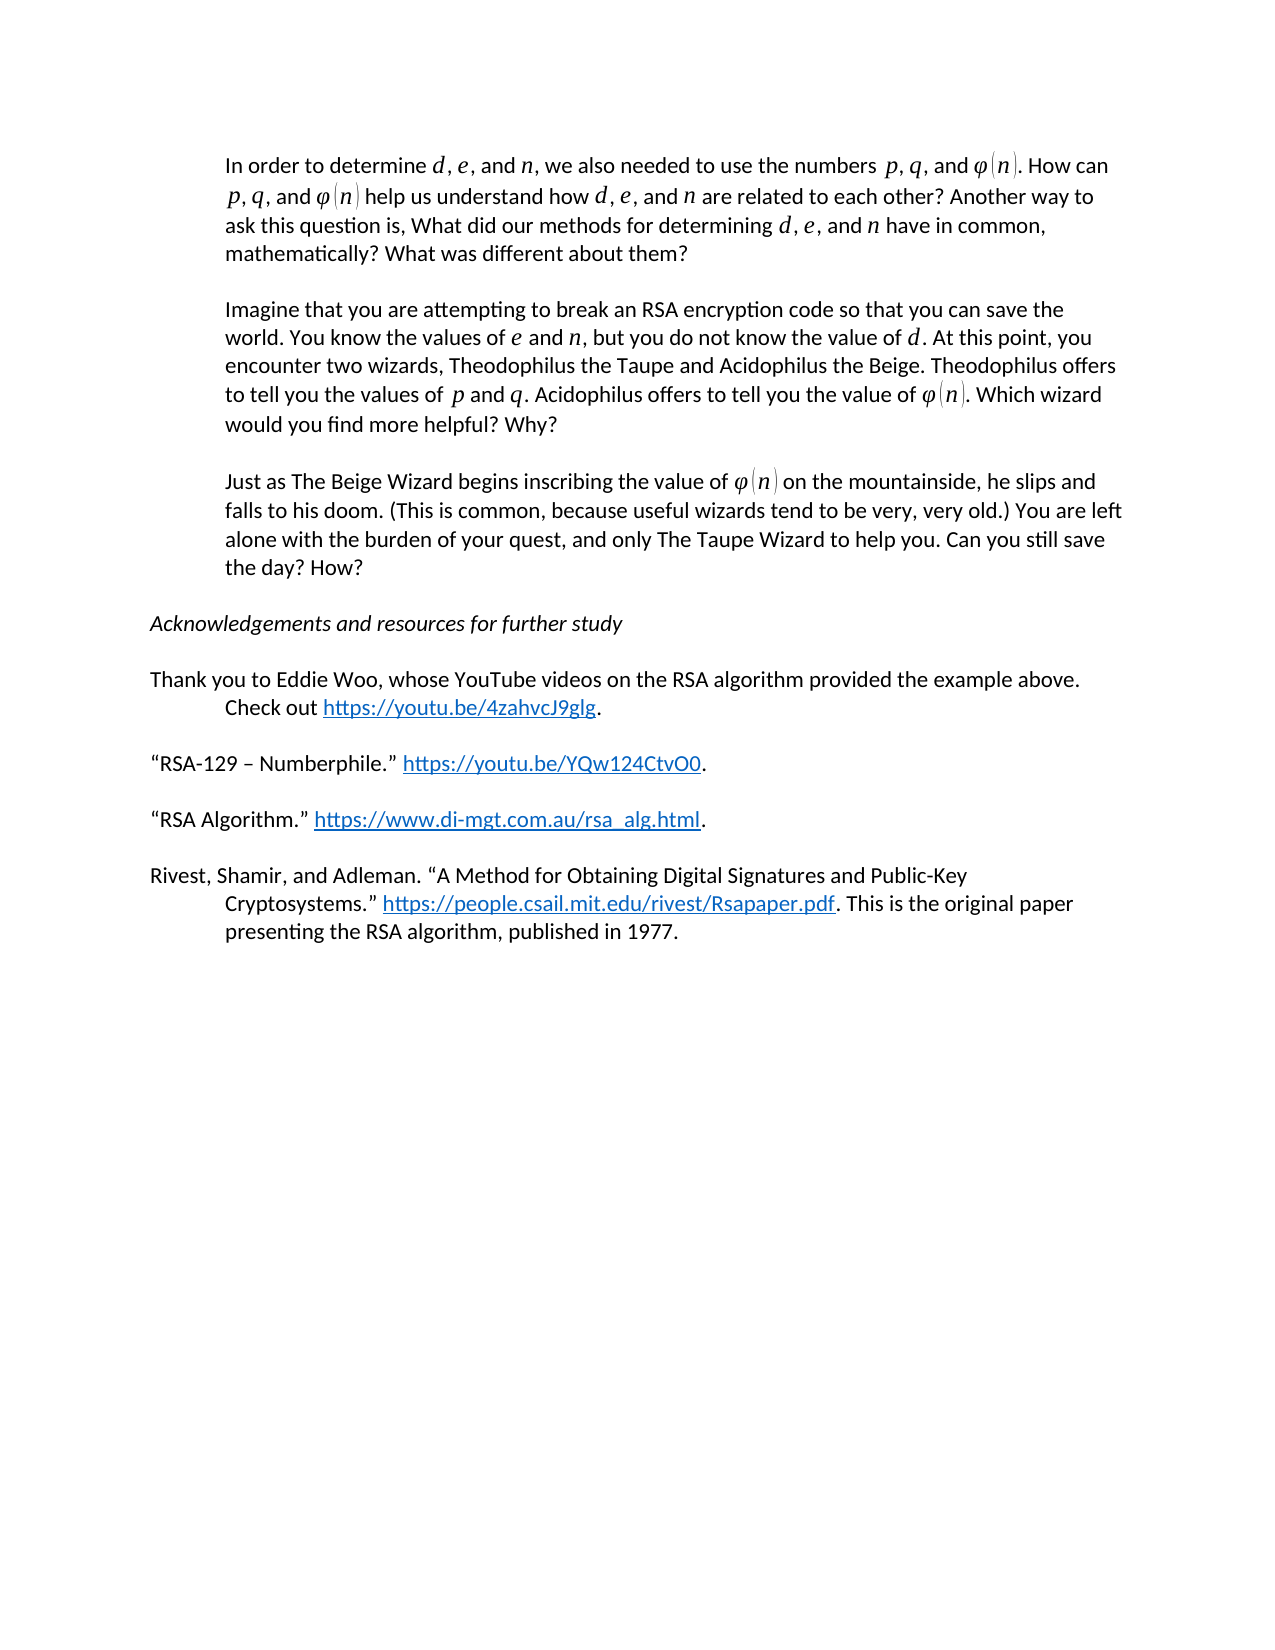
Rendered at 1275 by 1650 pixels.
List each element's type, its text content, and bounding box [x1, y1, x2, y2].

text Cryptosystems.” https://people.csail.mit.edu/rivest/Rsapaper.pdf. This is the original paper presenting the RSA algorithm, published in 1977. [225, 889, 1125, 945]
text “RSA-129 – Numberphile.” https://youtu.be/YQw124CtvO0. [150, 749, 1125, 777]
text Just as The Beige Wizard begins inscribing the value of on the mountainside, he slips and falls to his doom. (This is common, because useful wizards tend to be very, very old.) You are left alone with the burden of your quest, and only The Taupe Wizard to help you. Can you still save the day? How? [225, 466, 1125, 581]
text “RSA Algorithm.” https://www.di-mgt.com.au/rsa_alg.html. [150, 805, 1125, 833]
text Acknowledgements and resources for further study [150, 609, 1125, 637]
text In order to determine , , and , we also needed to use the numbers , , and . How can , , and help us understand how , , and are related to each other? Another way to ask this question is, What did our methods for determining , , and have in common, mathematically? What was different about them? [225, 150, 1125, 267]
text Rivest, Shamir, and Adleman. “A Method for Obtaining Digital Signatures and Public-Key [150, 861, 1125, 889]
text Check out https://youtu.be/4zahvcJ9glg. [150, 693, 1125, 721]
text Imagine that you are attempting to break an RSA encryption code so that you can save the world. You know the values of and , but you do not know the value of . At this point, you encounter two wizards, Theodophilus the Taupe and Acidophilus the Beige. Theodophilus offers to tell you the values of and . Acidophilus offers to tell you the value of . Which wizard would you find more helpful? Why? [225, 295, 1125, 438]
text Thank you to Eddie Woo, whose YouTube videos on the RSA algorithm provided the example above. [150, 665, 1125, 693]
